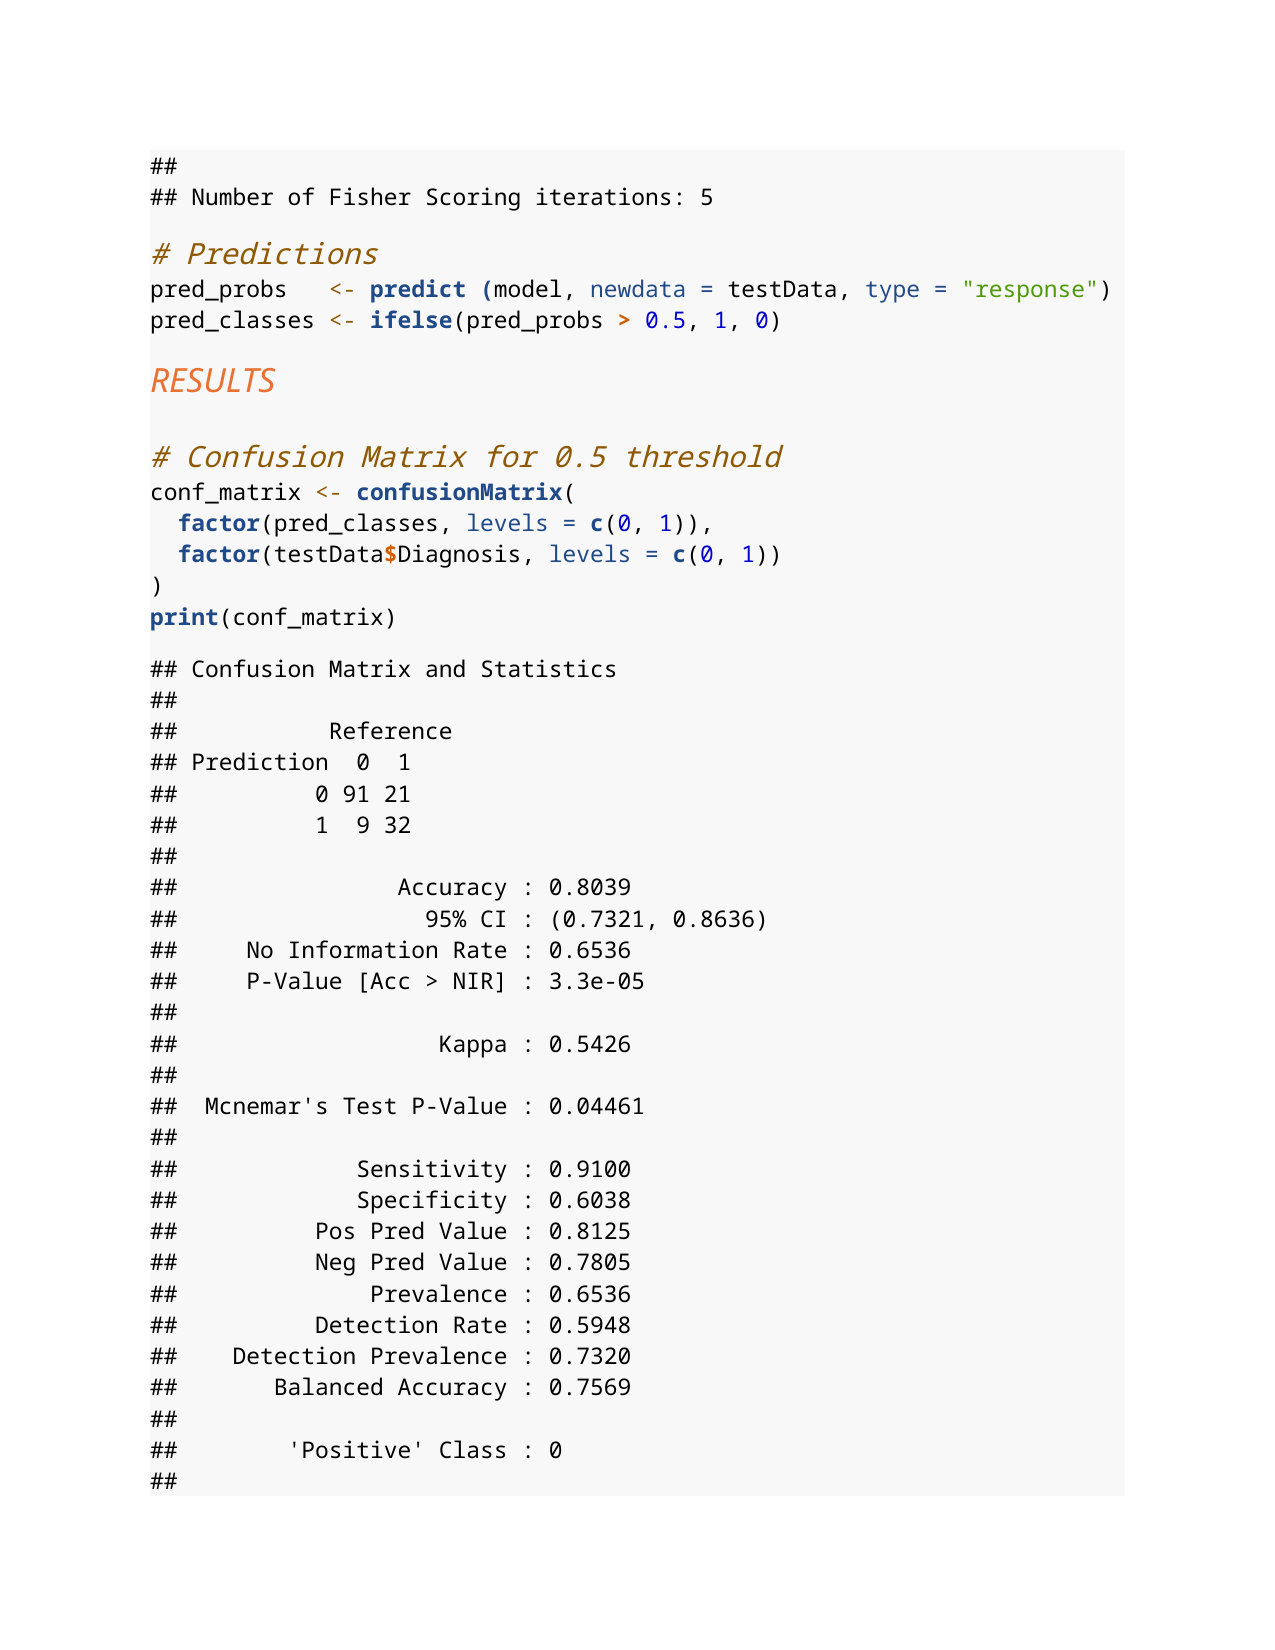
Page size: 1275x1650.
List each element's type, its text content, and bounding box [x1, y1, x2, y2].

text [150, 150, 1125, 212]
text # Predictions pred_probs <- predict (model, newdata = testData, type = "response") pred_classes <- ifelse(pred_probs > 0.5, 1, 0) [377, 233, 1125, 336]
text RESULTS # Confusion Matrix for 0.5 threshold conf_matrix <- confusionMatrix( factor(pred_classes, levels = c(0, 1)), factor(testData$Diagnosis, levels = c(0, 1)) ) print(conf_matrix) [150, 356, 1125, 632]
text ## Confusion Matrix and Statistics ## ## Reference ## Prediction 0 1 ## 0 91 21 ## 1 9 32 ## ## Accuracy : 0.8039 ## 95% CI : (0.7321, 0.8636) ## No Information Rate : 0.6536 ## P-Value [Acc > NIR] : 3.3e-05 ## ## Kappa : 0.5426 ## ## Mcnemar's Test P-Value : 0.04461 ## ## Sensitivity : 0.9100 ## Specificity : 0.6038 ## Pos Pred Value : 0.8125 ## Neg Pred Value : 0.7805 ## Prevalence : 0.6536 ## Detection Rate : 0.5948 ## Detection Prevalence : 0.7320 ## Balanced Accuracy : 0.7569 ## ## 'Positive' Class : 0 ## [150, 653, 1125, 1496]
